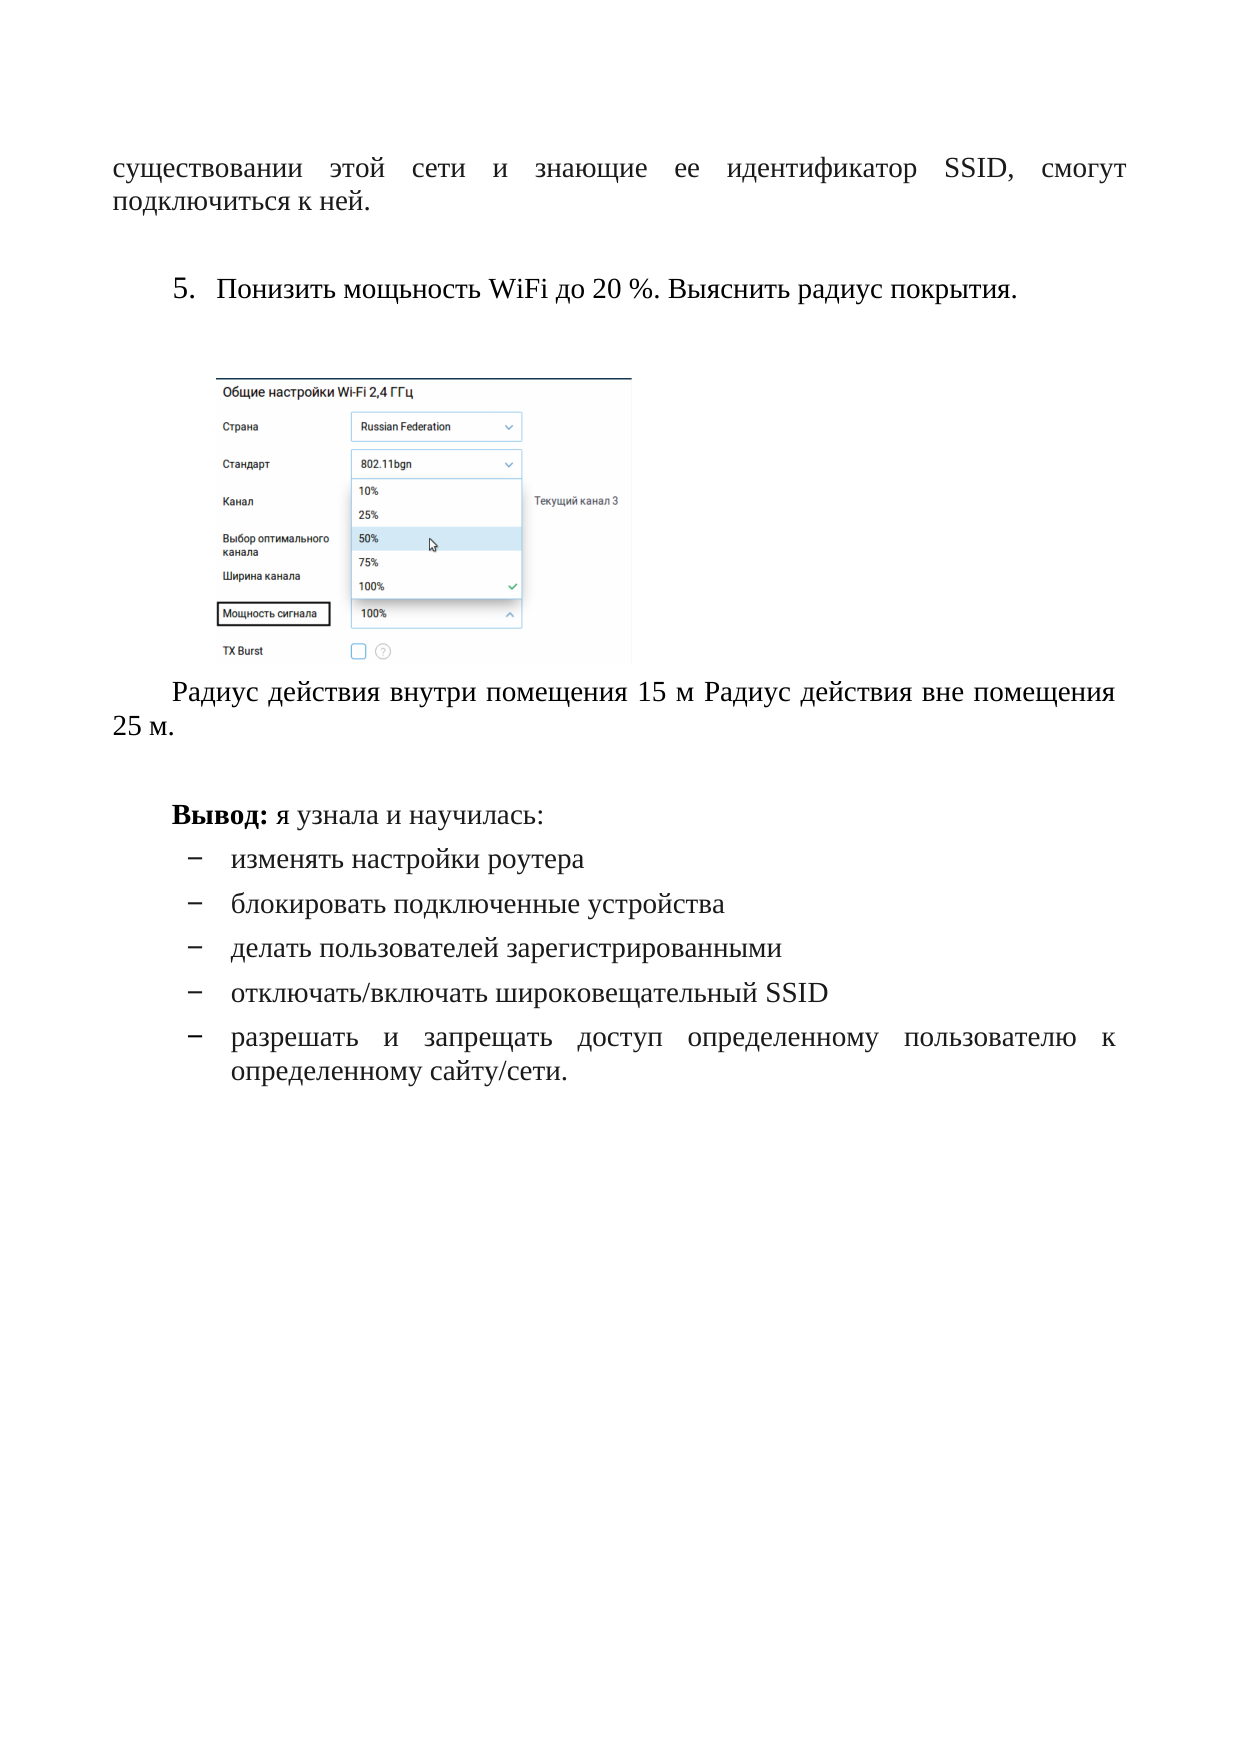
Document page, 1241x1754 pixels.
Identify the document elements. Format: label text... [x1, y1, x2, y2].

list блокировать подключенные устройства [186, 886, 1117, 919]
list Радиус действия внутри помещения 15 м Радиус действия вне помещения 25 м. [112, 674, 1117, 742]
list делать пользователей зарегистрированными [186, 930, 1117, 964]
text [112, 150, 1128, 217]
list изменять настройки роутера [186, 841, 1117, 875]
list разрешать и запрещать доступ определенному пользователю к определенному сайту/сети. [186, 1019, 1117, 1086]
list Вывод: я узнала и научилась: [112, 797, 1117, 830]
list отключать/включать широковещательный SSID [186, 974, 1117, 1008]
picture [216, 378, 632, 664]
list Понизить мощьность WiFi до 20 %. Выяснить радиус покрытия. [172, 269, 1117, 305]
